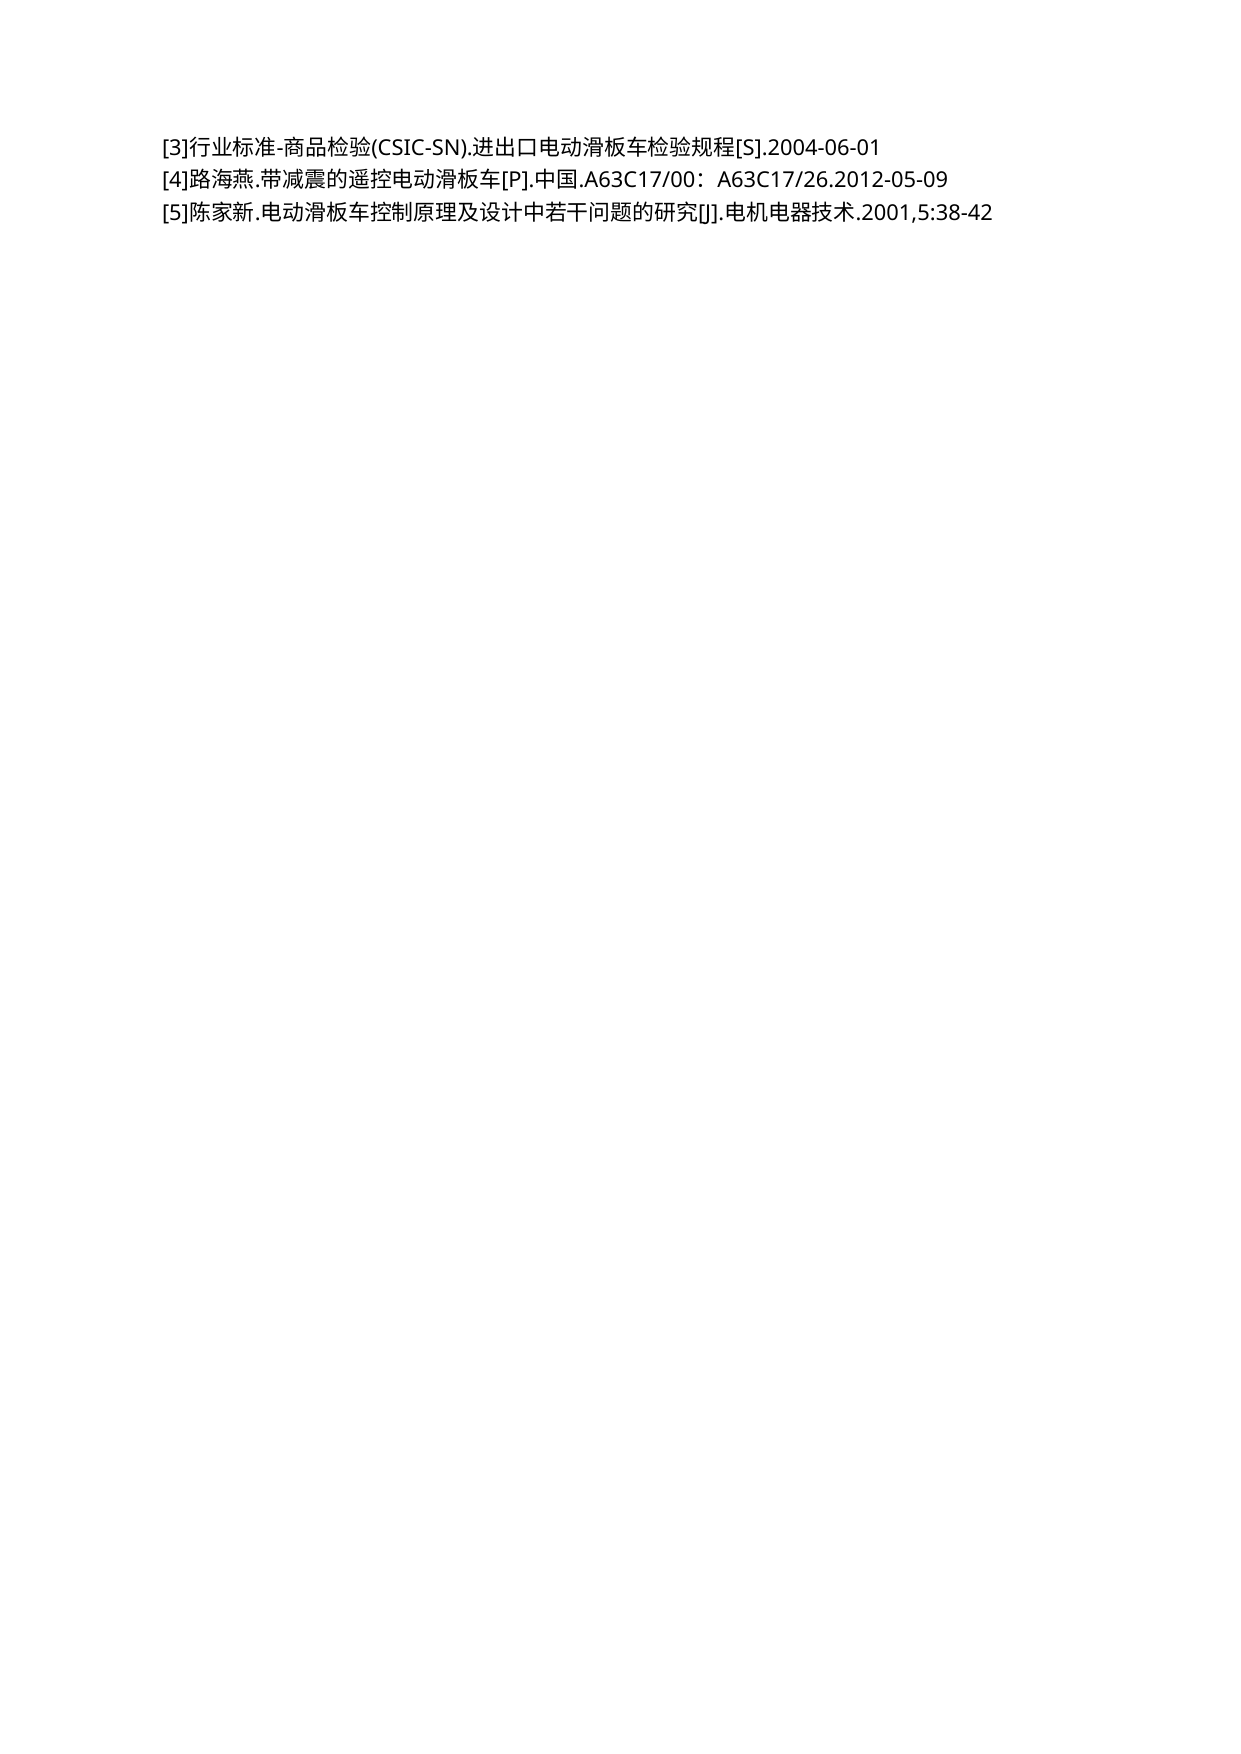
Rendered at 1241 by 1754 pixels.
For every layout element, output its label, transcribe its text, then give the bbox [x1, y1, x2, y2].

text [4]路海燕.带减震的遥控电动滑板车[P].中国.A63C17/00：A63C17/26.2012-05-09 [118, 162, 1122, 194]
text [5]陈家新.电动滑板车控制原理及设计中若干问题的研究[J].电机电器技术.2001,5:38-42 [118, 194, 1122, 227]
text [3]行业标准-商品检验(CSIC-SN).进出口电动滑板车检验规程[S].2004-06-01 [118, 129, 1122, 162]
